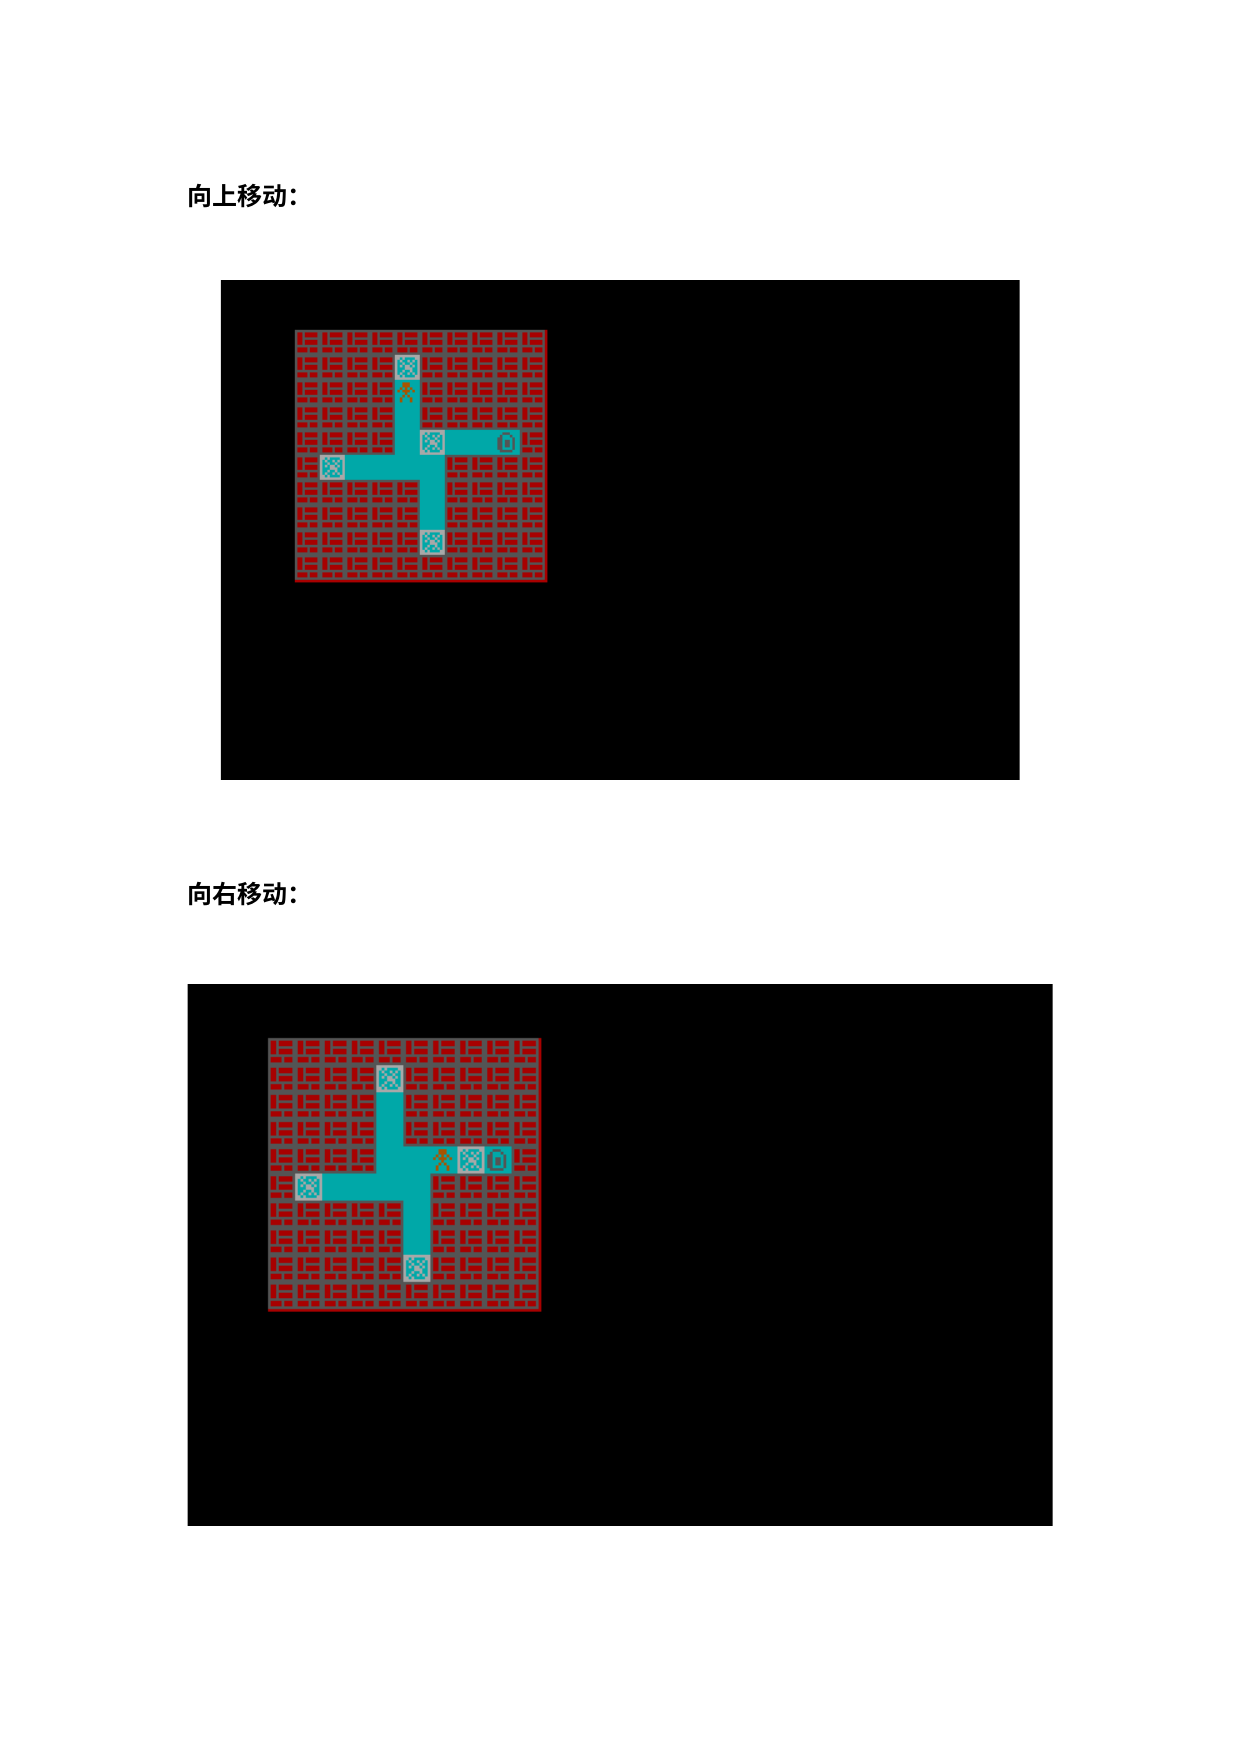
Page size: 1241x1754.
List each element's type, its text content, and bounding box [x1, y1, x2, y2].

picture [187, 984, 1053, 1526]
subtitle 向上移动： [187, 162, 1053, 227]
picture [220, 280, 1020, 780]
subtitle 向右移动： [187, 860, 1053, 925]
